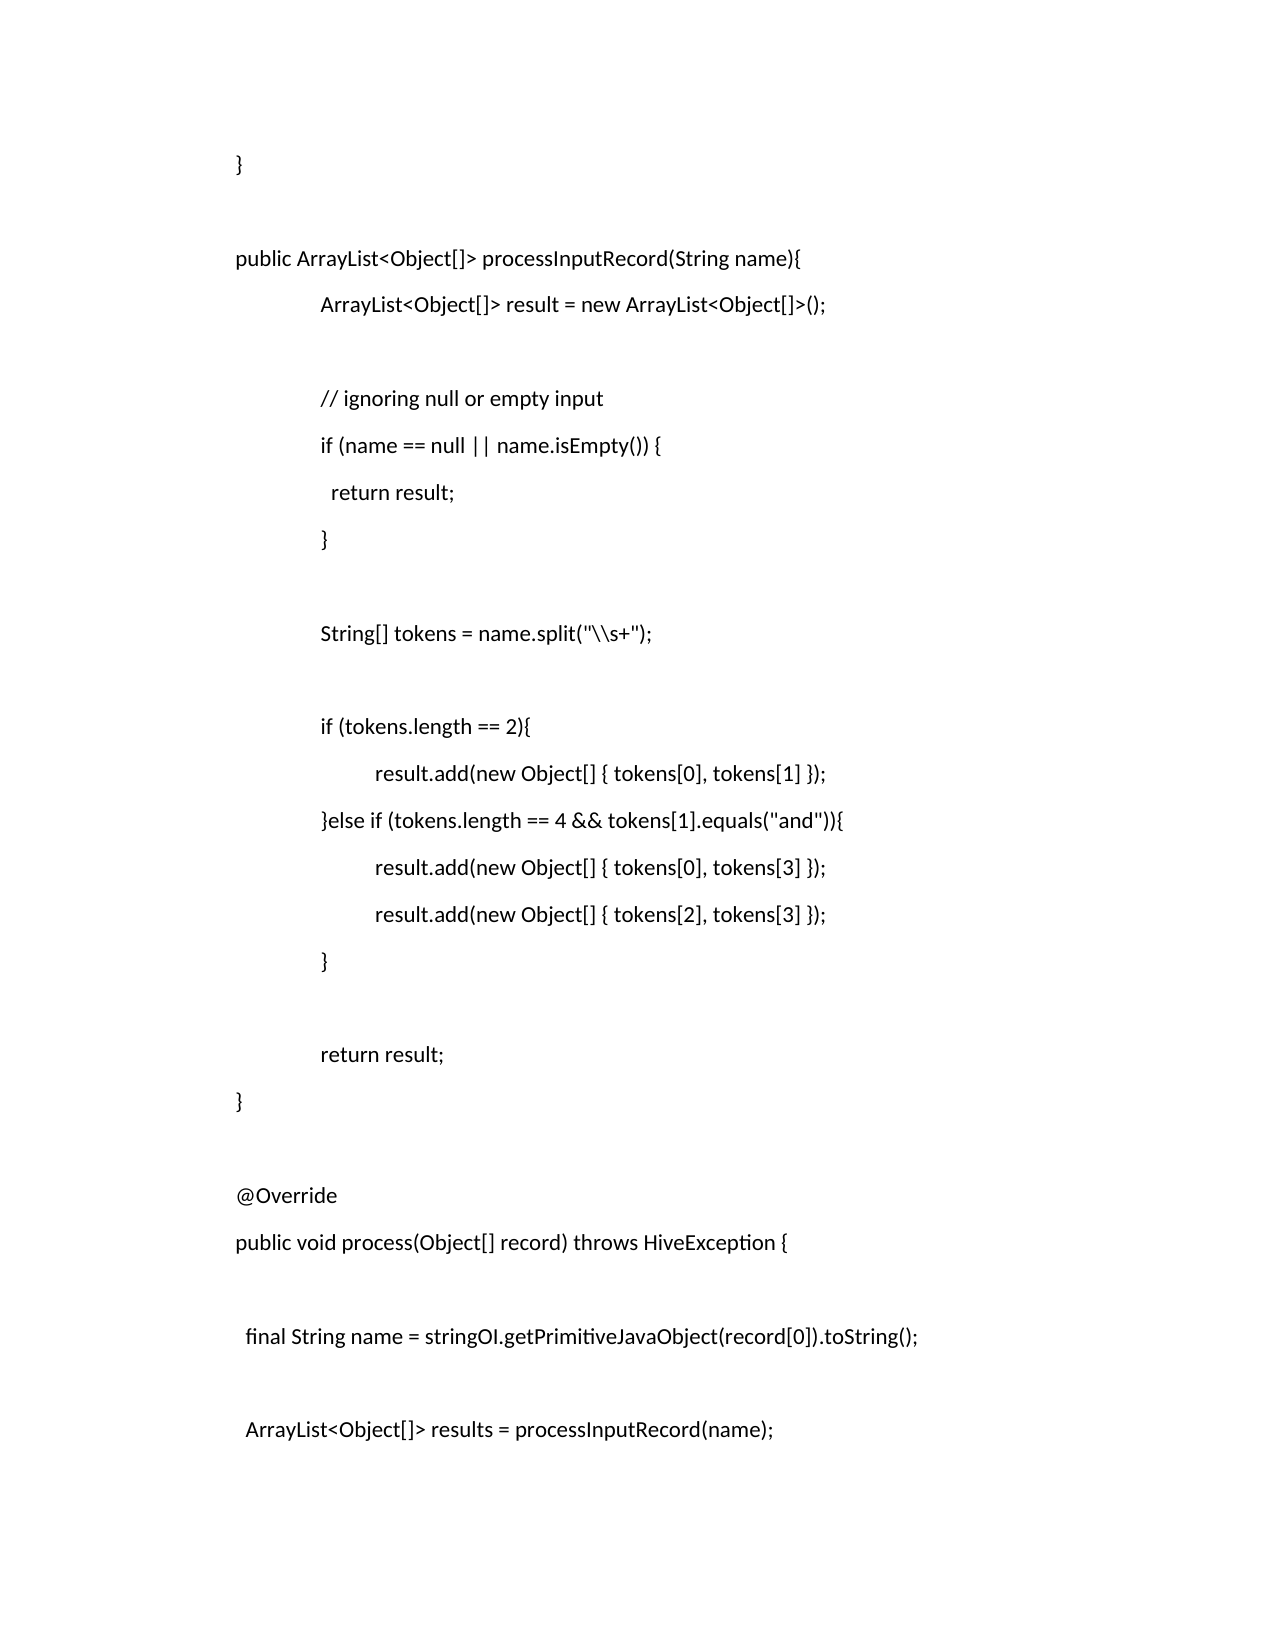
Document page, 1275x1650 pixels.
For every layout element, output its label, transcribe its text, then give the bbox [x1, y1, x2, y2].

text } [150, 525, 1125, 553]
text ArrayList<Object[]> results = processInputRecord(name); [150, 1416, 1125, 1444]
text final String name = stringOI.getPrimitiveJavaObject(record[0]).toString(); [150, 1322, 1125, 1350]
text return result; [150, 478, 1125, 506]
text result.add(new Object[] { tokens[0], tokens[3] }); [150, 853, 1125, 881]
text }else if (tokens.length == 4 && tokens[1].equals("and")){ [150, 806, 1125, 834]
text @Override [150, 1181, 1125, 1209]
text } [150, 150, 1125, 178]
text return result; [150, 1041, 1125, 1069]
text if (name == null || name.isEmpty()) { [150, 431, 1125, 459]
text ArrayList<Object[]> result = new ArrayList<Object[]>(); [150, 291, 1125, 319]
text // ignoring null or empty input [150, 384, 1125, 412]
text public ArrayList<Object[]> processInputRecord(String name){ [150, 244, 1125, 272]
text } [150, 1087, 1125, 1116]
text result.add(new Object[] { tokens[0], tokens[1] }); [150, 759, 1125, 787]
text if (tokens.length == 2){ [150, 712, 1125, 741]
text String[] tokens = name.split("\\s+"); [150, 619, 1125, 647]
text public void process(Object[] record) throws HiveException { [150, 1228, 1125, 1256]
text } [150, 947, 1125, 975]
text result.add(new Object[] { tokens[2], tokens[3] }); [150, 900, 1125, 928]
